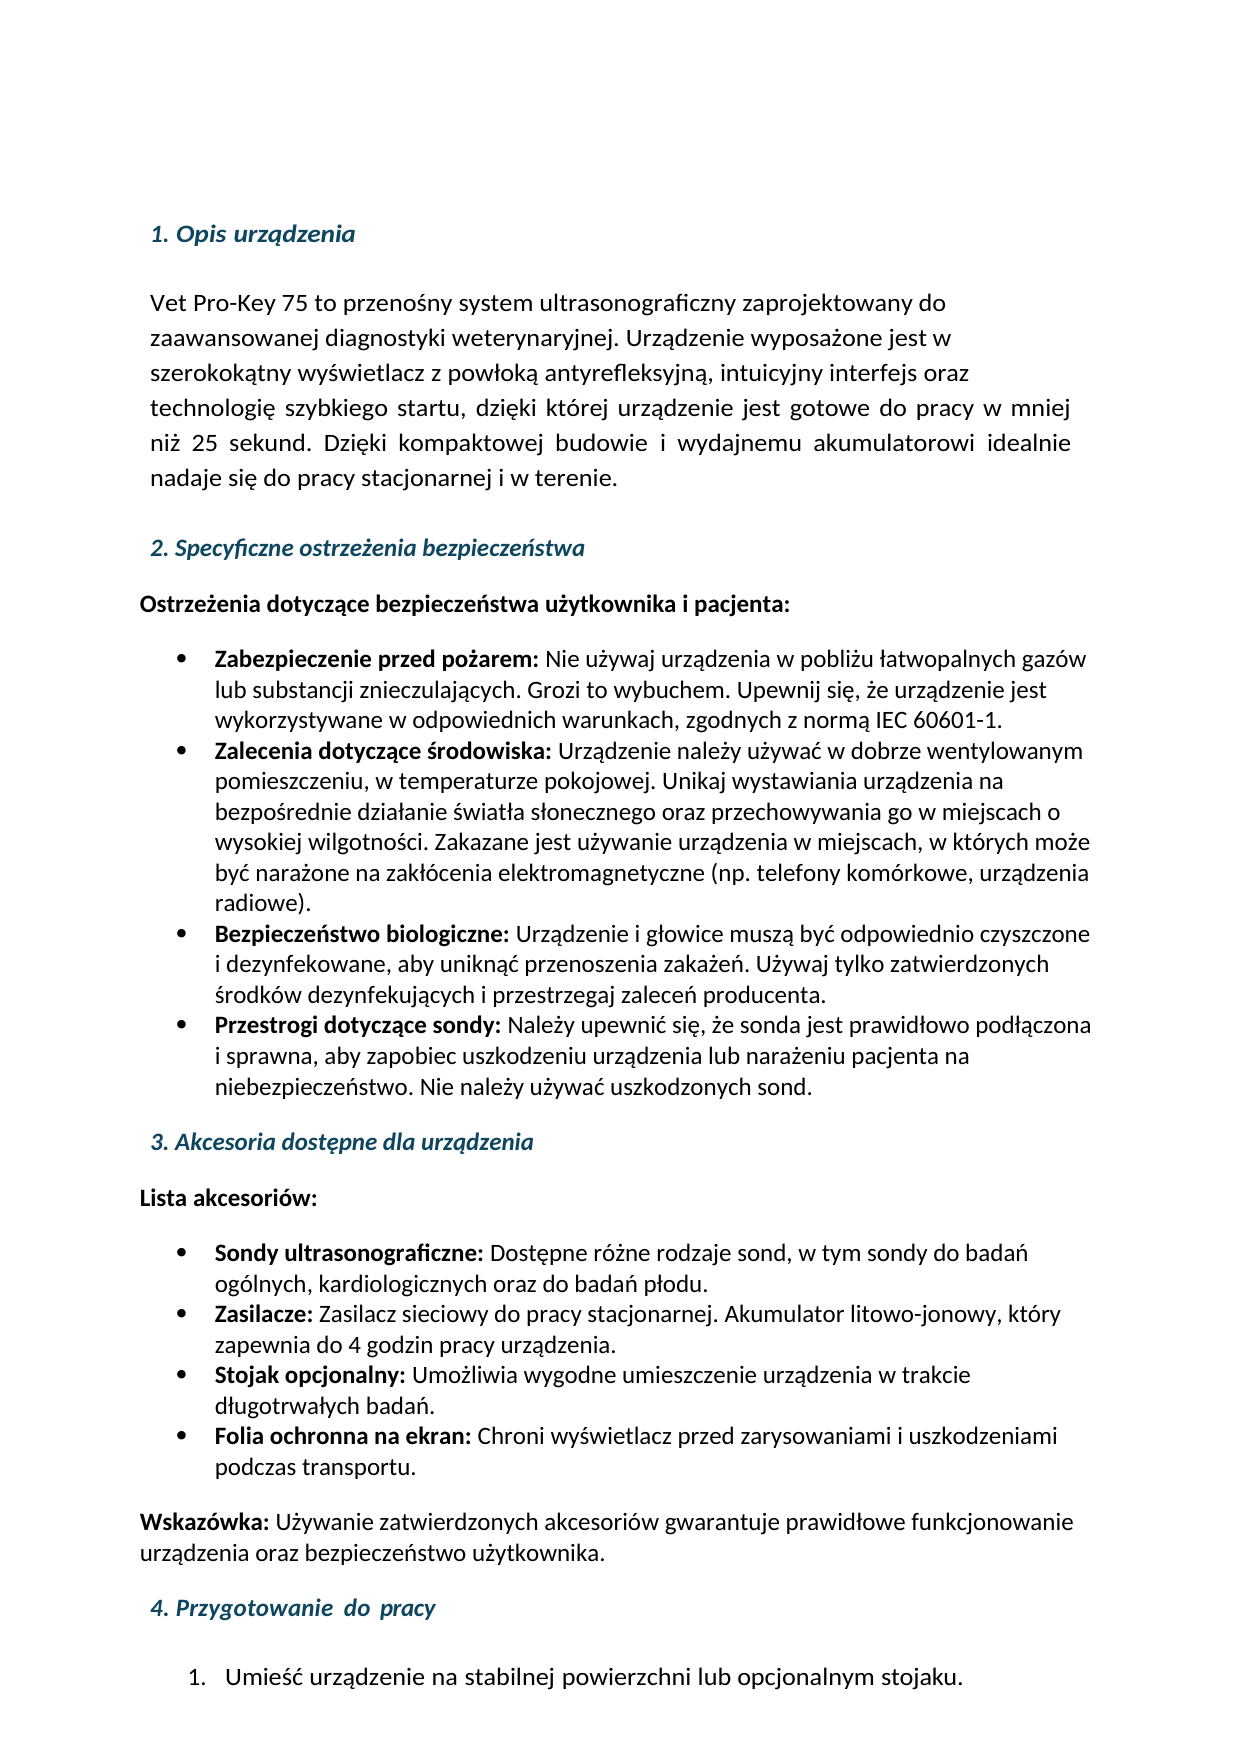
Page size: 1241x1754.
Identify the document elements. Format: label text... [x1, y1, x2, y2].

list Bezpieczeństwo biologiczne: Urządzenie i głowice muszą być odpowiednio czyszczone i dezynfekowane, aby uniknąć przenoszenia zakażeń. Używaj tylko zatwierdzonych środków dezynfekujących i przestrzegaj zaleceń producenta. [177, 918, 1101, 1010]
list Przestrogi dotyczące sondy: Należy upewnić się, że sonda jest prawidłowo podłączona i sprawna, aby zapobiec uszkodzeniu urządzenia lub narażeniu pacjenta na niebezpieczeństwo. Nie należy używać uszkodzonych sond. [177, 1010, 1101, 1101]
list Folia ochronna na ekran: Chroni wyświetlacz przed zarysowaniami i uszkodzeniami podczas transportu. [177, 1420, 1101, 1481]
list Zabezpieczenie przed pożarem: Nie używaj urządzenia w pobliżu łatwopalnych gazów lub substancji znieczulających. Grozi to wybuchem. Upewnij się, że urządzenie jest wykorzystywane w odpowiednich warunkach, zgodnych z normą IEC 60601-1. [177, 643, 1101, 735]
subtitle Opis urządzenia [150, 218, 1101, 249]
subtitle 4. Przygotowanie do pracy [150, 1592, 1101, 1623]
subtitle 2. Specyficzne ostrzeżenia bezpieczeństwa [150, 532, 1101, 563]
list Umieść urządzenie na stabilnej powierzchni lub opcjonalnym stojaku. [187, 1661, 1101, 1691]
list Zasilacze: Zasilacz sieciowy do pracy stacjonarnej. Akumulator litowo-jonowy, który zapewnia do 4 godzin pracy urządzenia. [177, 1298, 1101, 1359]
text Wskazówka: Używanie zatwierdzonych akcesoriów gwarantuje prawidłowe funkcjonowanie urządzenia oraz bezpieczeństwo użytkownika. [139, 1506, 1101, 1567]
text technologię szybkiego startu, dzięki której urządzenie jest gotowe do pracy w mniej niż 25 sekund. Dzięki kompaktowej budowie i wydajnemu akumulatorowi idealnie nadaje się do pracy stacjonarnej i w terenie. [150, 392, 1071, 493]
text Vet Pro-Key 75 to przenośny system ultrasonograficzny zaprojektowany do zaawansowanej diagnostyki weterynaryjnej. Urządzenie wyposażone jest w szerokokątny wyświetlacz z powłoką antyrefleksyjną, intuicyjny interfejs oraz [150, 287, 1092, 388]
text Lista akcesoriów: [139, 1182, 1101, 1212]
list Sondy ultrasonograficzne: Dostępne różne rodzaje sond, w tym sondy do badań ogólnych, kardiologicznych oraz do badań płodu. [177, 1237, 1101, 1298]
subtitle 3. Akcesoria dostępne dla urządzenia [150, 1126, 1101, 1157]
text Ostrzeżenia dotyczące bezpieczeństwa użytkownika i pacjenta: [139, 588, 1101, 618]
list Zalecenia dotyczące środowiska: Urządzenie należy używać w dobrze wentylowanym pomieszczeniu, w temperaturze pokojowej. Unikaj wystawiania urządzenia na bezpośrednie działanie światła słonecznego oraz przechowywania go w miejscach o wysokiej wilgotności. Zakazane jest używanie urządzenia w miejscach, w których może być narażone na zakłócenia elektromagnetyczne (np. telefony komórkowe, urządzenia radiowe). [177, 735, 1101, 918]
list Stojak opcjonalny: Umożliwia wygodne umieszczenie urządzenia w trakcie długotrwałych badań. [177, 1359, 1101, 1420]
